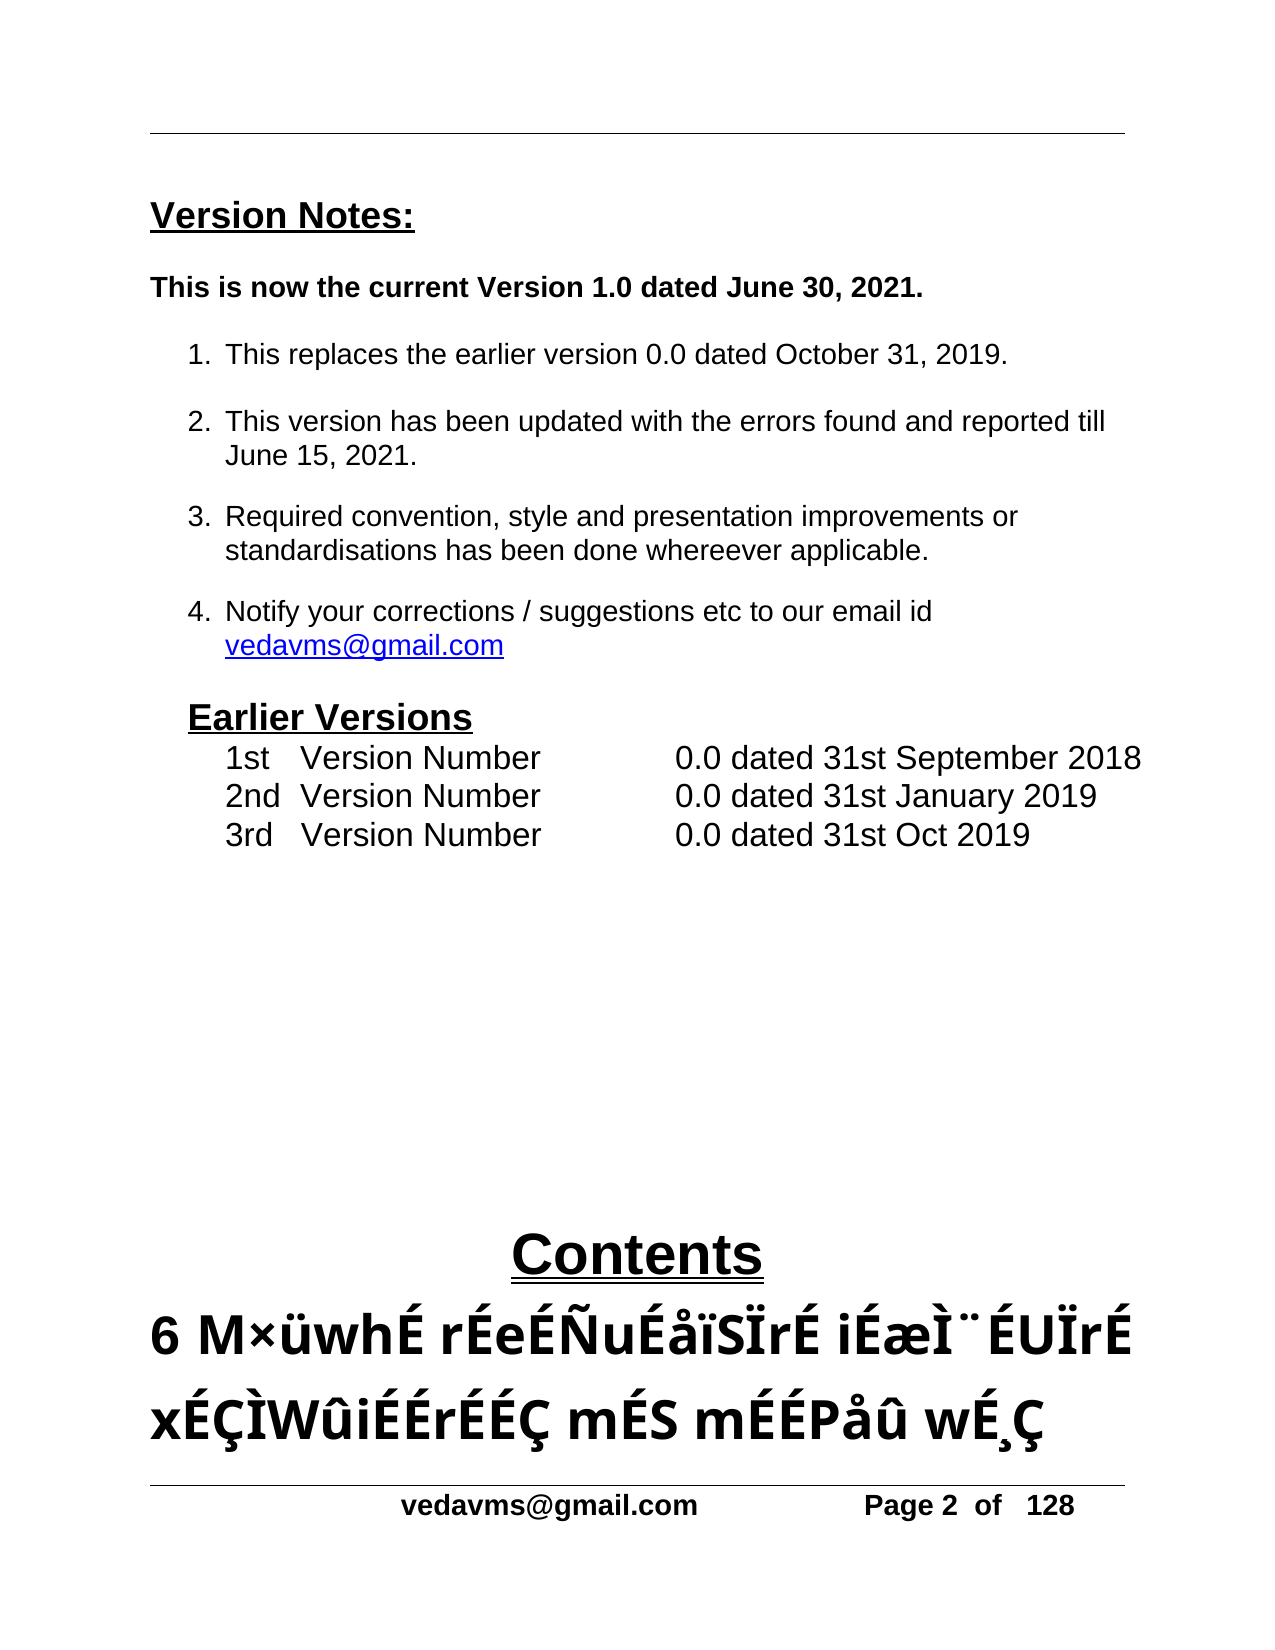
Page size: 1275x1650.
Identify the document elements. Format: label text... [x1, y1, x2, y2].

text 2nd Version Number 0.0 dated 31st January 2019 [225, 776, 1125, 815]
text 1st Version Number 0.0 dated 31st September 2018 [225, 738, 1154, 776]
list Notify your corrections / suggestions etc to our email id vedavms@gmail.com [187, 594, 1125, 661]
subtitle Contents [150, 1219, 1125, 1287]
list This replaces the earlier version 0.0 dated October 31, 2019. [187, 337, 1125, 370]
text Earlier Versions [187, 695, 1125, 738]
text This is now the current Version 1.0 dated June 30, 2021. [150, 270, 1125, 303]
text Version Notes: [150, 193, 1125, 236]
list Required convention, style and presentation improvements or standardisations has been done whereever applicable. [187, 499, 1125, 566]
text 3rd Version Number 0.0 dated 31st Oct 2019 [225, 815, 1125, 853]
text 6 M×üwhÉ rÉeÉÑuÉåïSÏrÉ iÉæÌ¨ÉUÏrÉ xÉÇÌWûiÉÉrÉÉÇ mÉS mÉÉPåû wÉ¸Ç MüÉhQÇû 4 [150, 1297, 1152, 1455]
list This version has been updated with the errors found and reported till June 15, 2021. [187, 404, 1125, 471]
